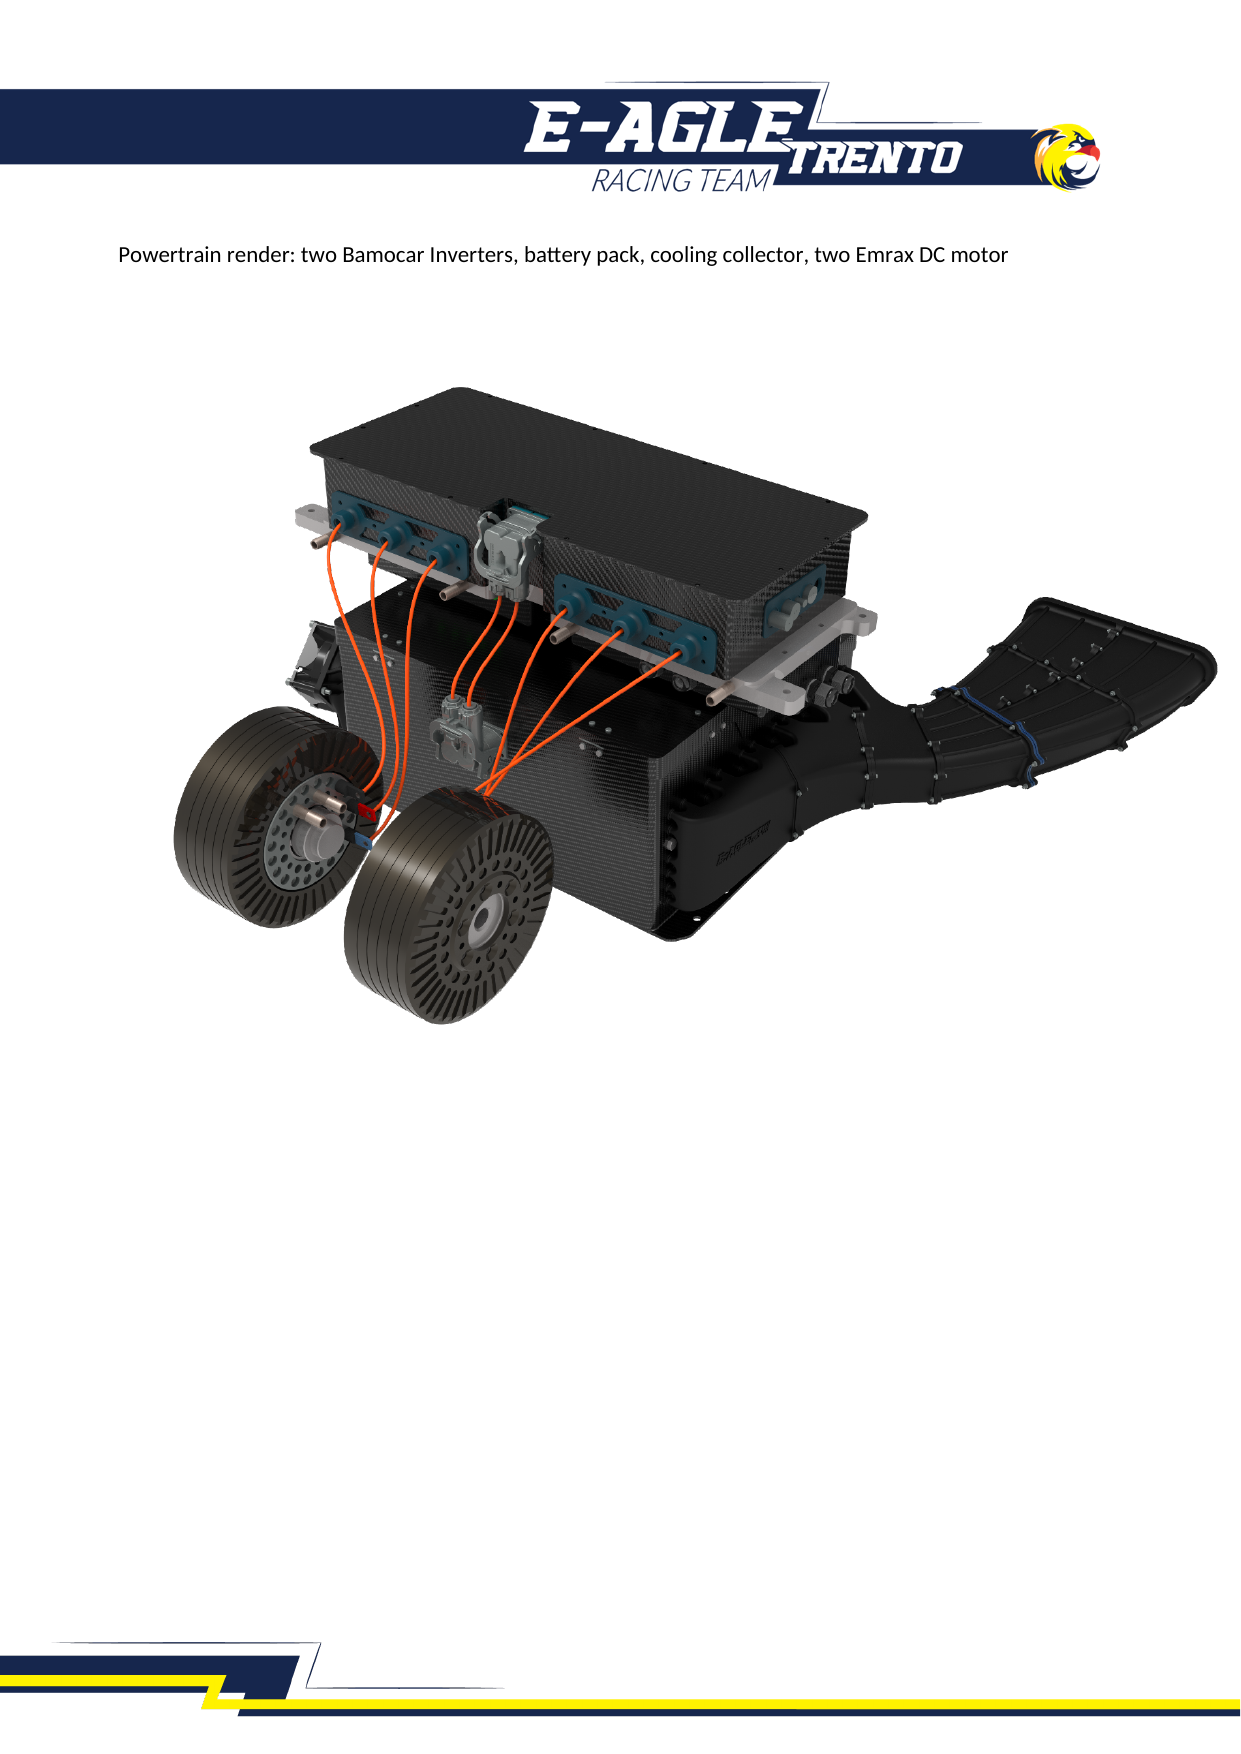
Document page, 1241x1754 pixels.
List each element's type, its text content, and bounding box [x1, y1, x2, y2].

text Powertrain render: two Bamocar Inverters, battery pack, cooling collector, two Emrax DC motor [118, 240, 1122, 268]
picture [0, 0, 1241, 1754]
